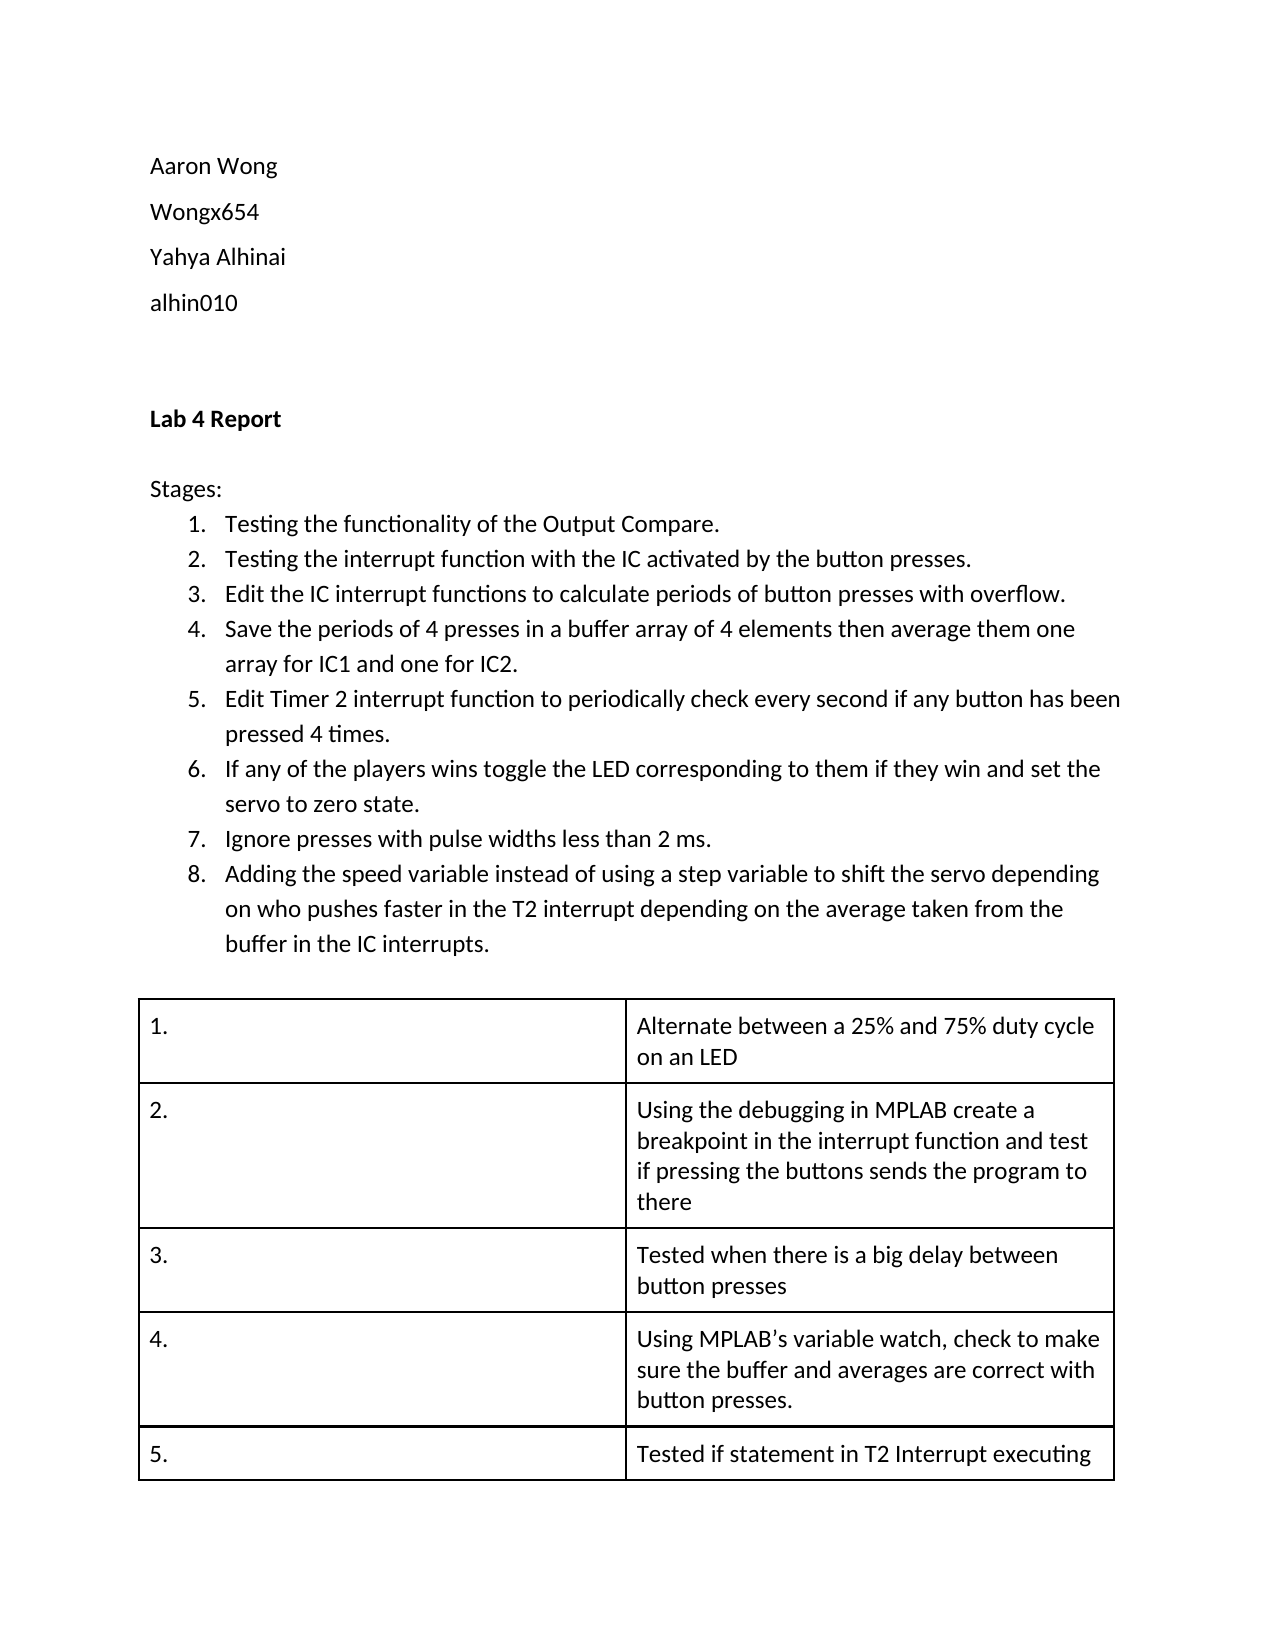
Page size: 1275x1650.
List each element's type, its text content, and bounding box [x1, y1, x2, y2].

table_cell 3. [140, 1229, 625, 1311]
list Edit Timer 2 interrupt function to periodically check every second if any button has been pressed 4 times. [187, 683, 1125, 748]
table_cell 2. [140, 1084, 625, 1227]
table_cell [627, 1428, 1113, 1479]
table_header Alternate between a 25% and 75% duty cycle on an LED [627, 1000, 1113, 1082]
table_cell Using MPLAB’s variable watch, check to make sure the buffer and averages are correct with button presses. [627, 1313, 1113, 1425]
text Aaron Wong [150, 150, 1125, 181]
table_cell Using the debugging in MPLAB create a breakpoint in the interrupt function and test if pressing the buttons sends the program to there [627, 1084, 1113, 1227]
text Lab 4 Report [150, 403, 1125, 433]
table_cell Tested when there is a big delay between button presses [627, 1229, 1113, 1311]
text alhin010 [150, 287, 1125, 318]
list Save the periods of 4 presses in a buffer array of 4 elements then average them one array for IC1 and one for IC2. [187, 613, 1125, 678]
list Adding the speed variable instead of using a step variable to shift the servo depending on who pushes faster in the T2 interrupt depending on the average taken from the buffer in the IC interrupts. [187, 858, 1125, 958]
list Testing the interrupt function with the IC activated by the button presses. [187, 543, 1125, 573]
text Stages: [150, 473, 1125, 503]
text Yahya Alhinai [150, 241, 1125, 272]
list If any of the players wins toggle the LED corresponding to them if they win and set the servo to zero state. [187, 753, 1125, 818]
list Edit the IC interrupt functions to calculate periods of button presses with overflow. [187, 578, 1125, 608]
table_cell 4. [140, 1313, 625, 1425]
list Testing the functionality of the Output Compare. [187, 508, 1125, 538]
table_header 1. [140, 1000, 625, 1082]
text Wongx654 [150, 196, 1125, 226]
table_cell 5. [140, 1428, 625, 1479]
list Ignore presses with pulse widths less than 2 ms. [187, 823, 1125, 853]
